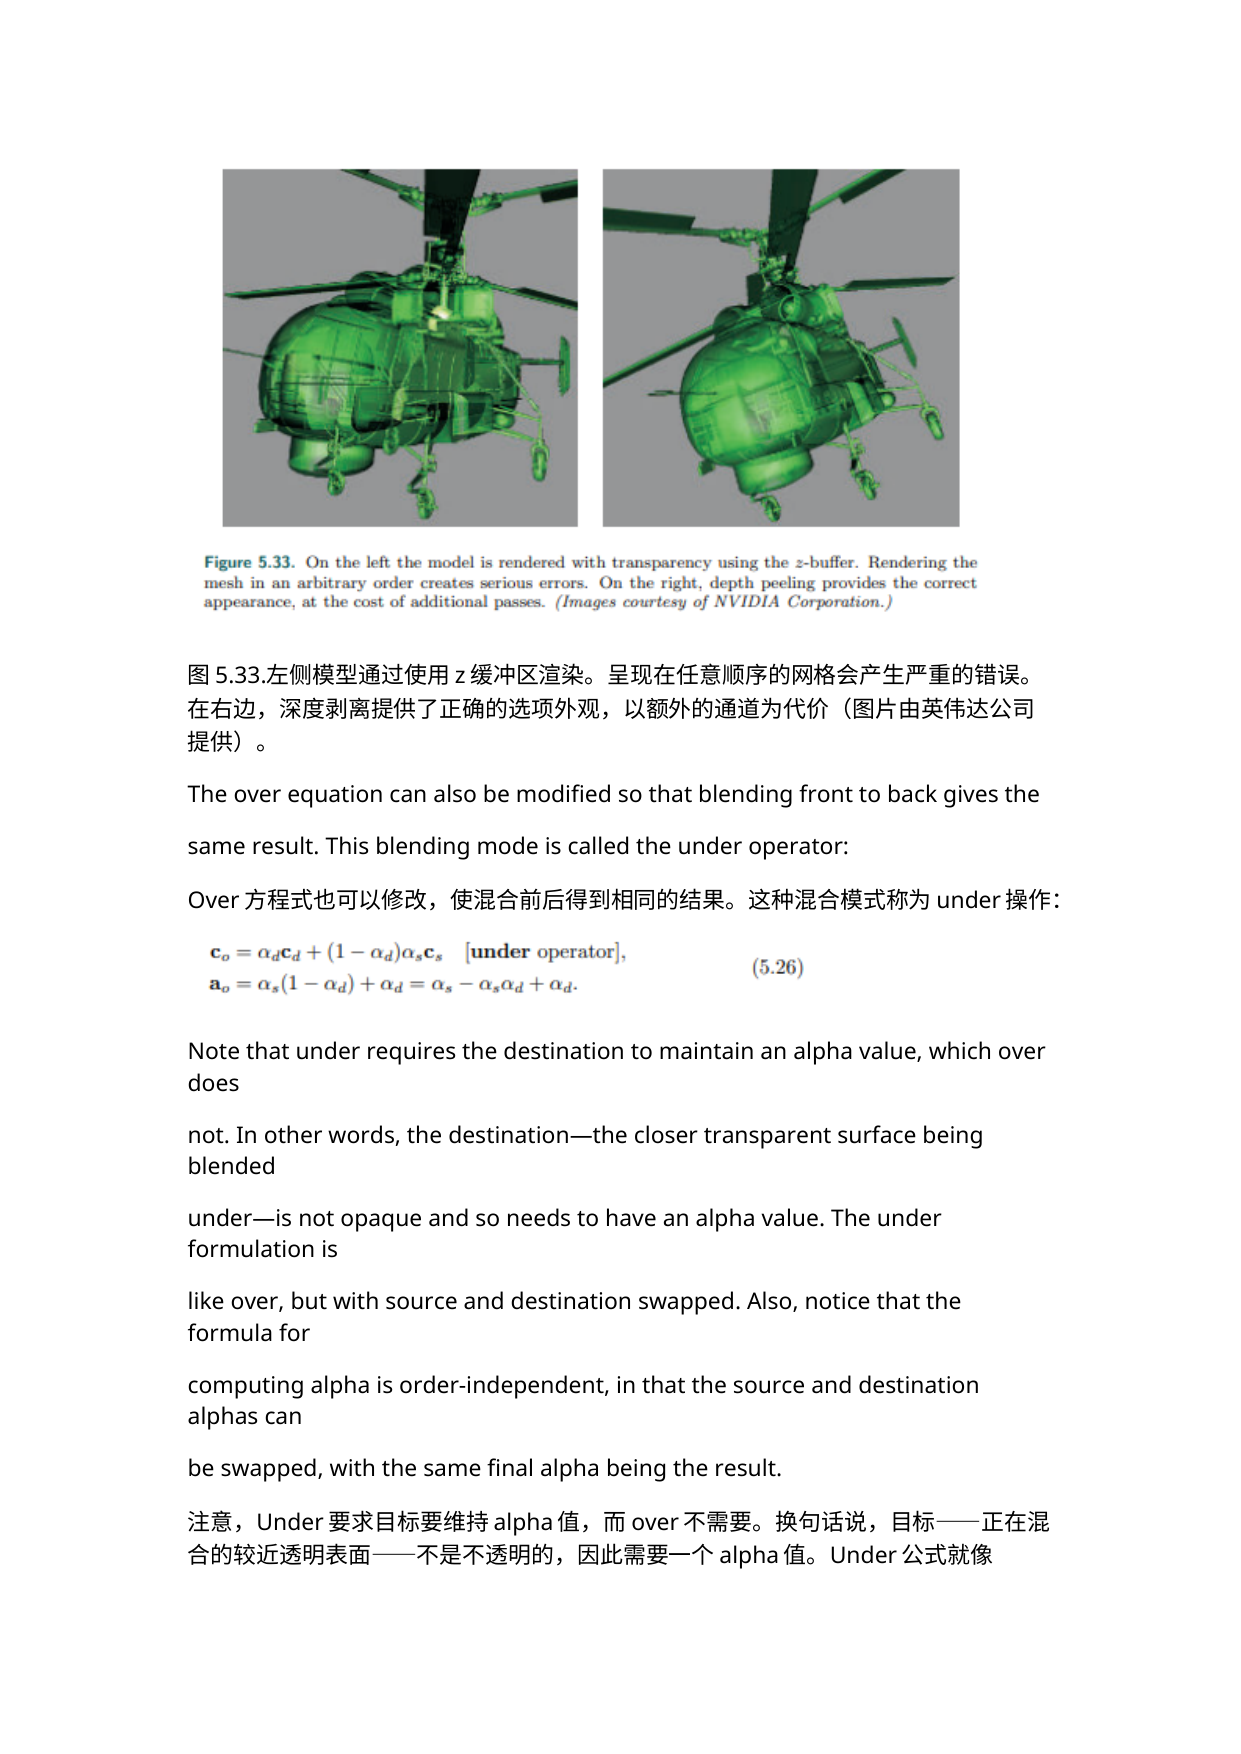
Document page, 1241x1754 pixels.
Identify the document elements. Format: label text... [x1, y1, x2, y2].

text The over equation can also be modified so that blending front to back gives the [187, 778, 1053, 809]
text computing alpha is order-independent, in that the source and destination alphas can [187, 1368, 1053, 1431]
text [187, 1504, 1053, 1571]
text be swapped, with the same final alpha being the result. [187, 1452, 1053, 1483]
text same result. This blending mode is called the under operator: [187, 830, 1053, 861]
text under—is not opaque and so needs to have an alpha value. The under formulation is [187, 1202, 1053, 1264]
text 图5.33.左侧模型通过使用z缓冲区渲染。呈现在任意顺序的网格会产生严重的错误。在右边，深度剥离提供了正确的选项外观，以额外的通道为代价（图片由英伟达公司提供）。 [187, 657, 1053, 757]
picture [187, 936, 818, 1015]
text Note that under requires the destination to maintain an alpha value, which over does [187, 1035, 1053, 1098]
picture [187, 150, 999, 637]
text not. In other words, the destination—the closer transparent surface being blended [187, 1118, 1053, 1181]
text like over, but with source and destination swapped. Also, notice that the formula for [187, 1285, 1053, 1348]
text Over方程式也可以修改，使混合前后得到相同的结果。这种混合模式称为under操作： [187, 882, 1053, 915]
